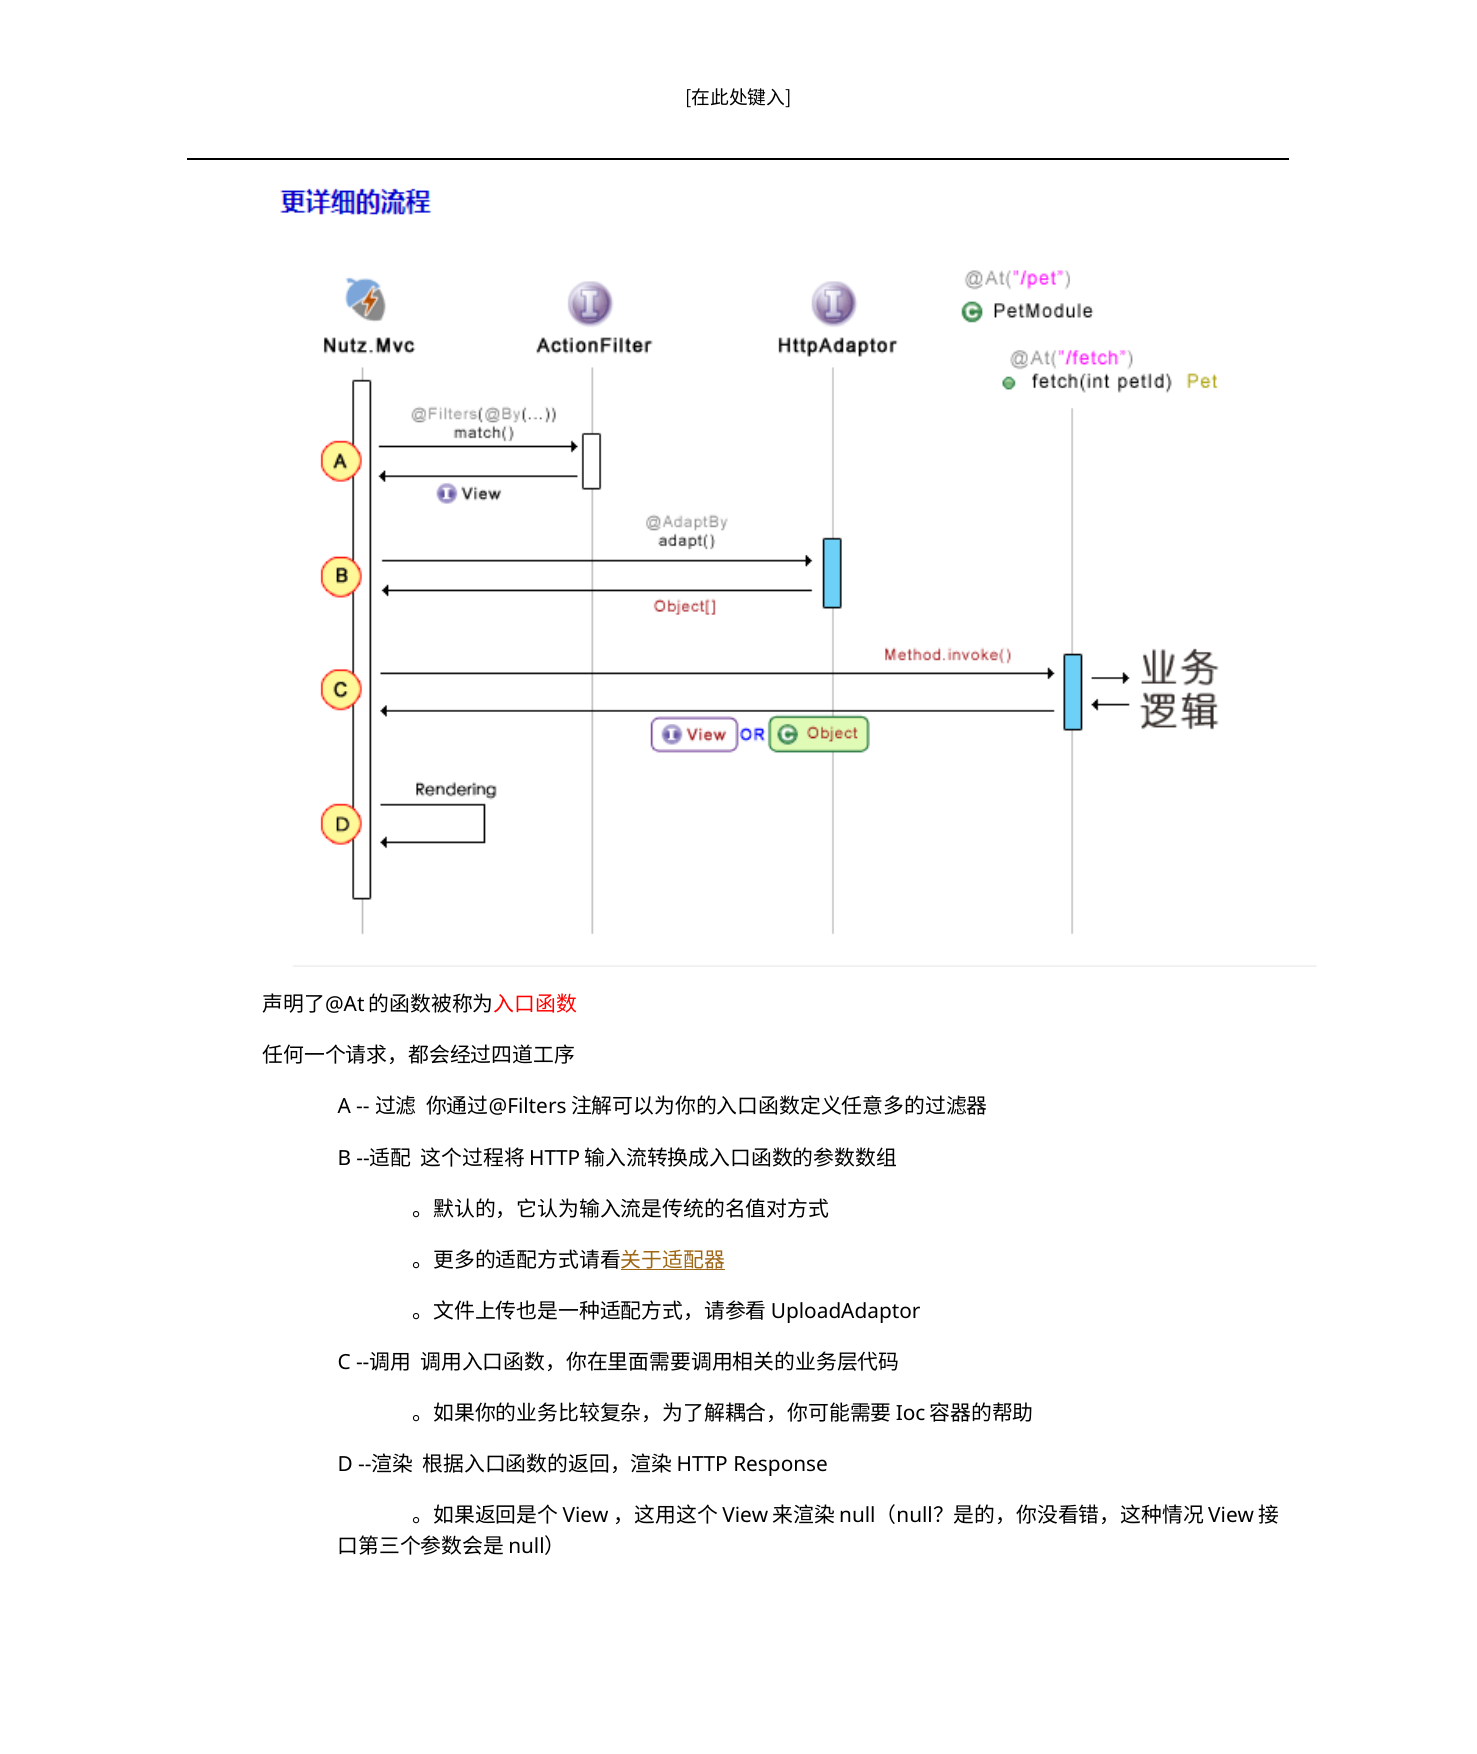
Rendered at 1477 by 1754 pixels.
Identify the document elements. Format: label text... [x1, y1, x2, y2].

picture [262, 180, 1317, 967]
list 任何一个请求，都会经过四道工序 [187, 1038, 1289, 1069]
list 。如果返回是个View ，这用这个View来渲染null（null？是的，你没看错，这种情况View接口第三个参数会是null） [337, 1498, 1289, 1559]
list 。默认的，它认为输入流是传统的名值对方式 [337, 1192, 1289, 1222]
list A -- 过滤 你通过@Filters注解可以为你的入口函数定义任意多的过滤器 [262, 1089, 1289, 1120]
list 。如果你的业务比较复杂，为了解耦合，你可能需要Ioc容器的帮助 [337, 1396, 1289, 1427]
list D --渲染 根据入口函数的返回，渲染HTTP Response [262, 1447, 1289, 1478]
list B --适配 这个过程将HTTP输入流转换成入口函数的参数数组 [262, 1141, 1289, 1171]
list 声明了@At的函数被称为入口函数 [187, 987, 1289, 1018]
list 。文件上传也是一种适配方式，请参看UploadAdaptor [337, 1294, 1289, 1324]
list 。更多的适配方式请看关于适配器 [337, 1243, 1289, 1273]
list C --调用 调用入口函数，你在里面需要调用相关的业务层代码 [262, 1345, 1289, 1375]
